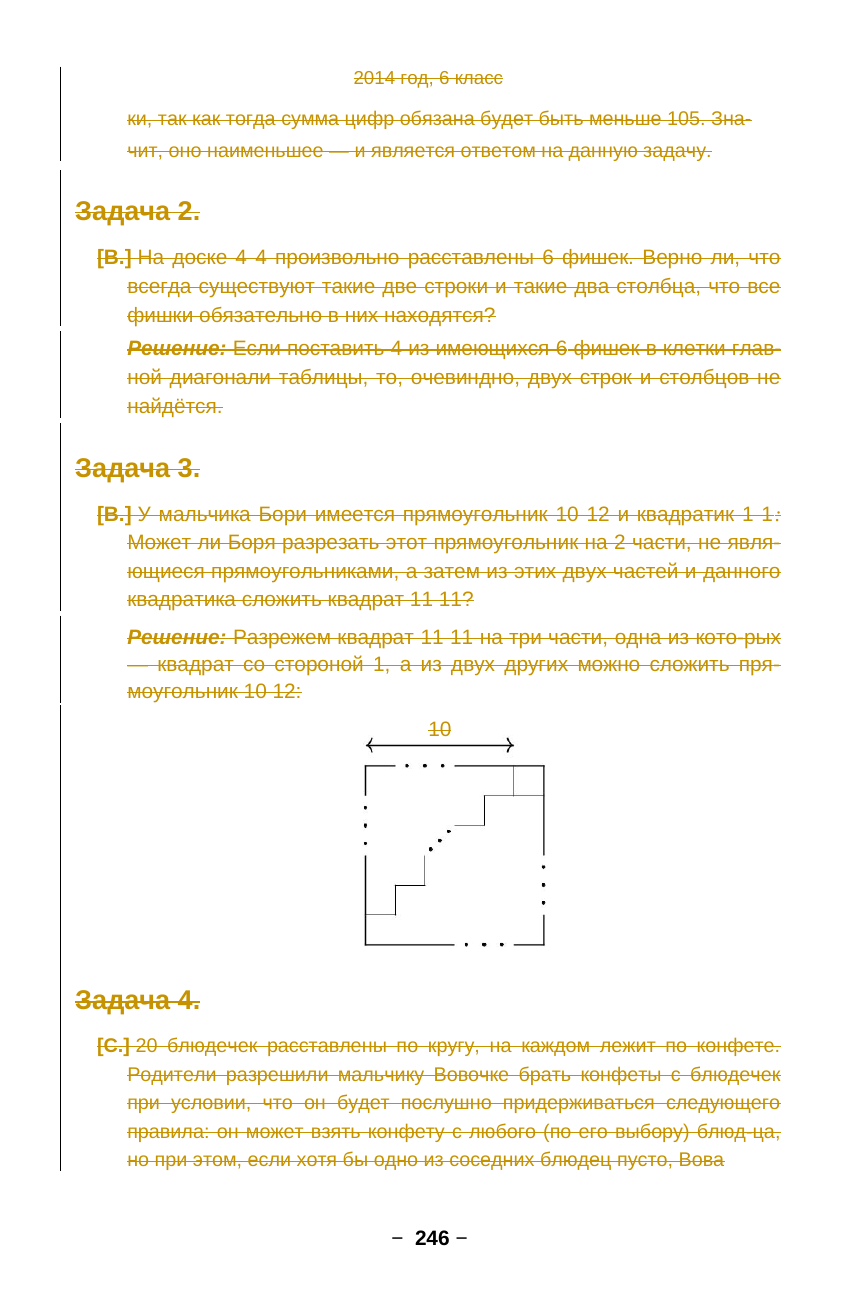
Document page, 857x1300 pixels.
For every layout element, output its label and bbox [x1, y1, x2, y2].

picture [362, 735, 546, 947]
